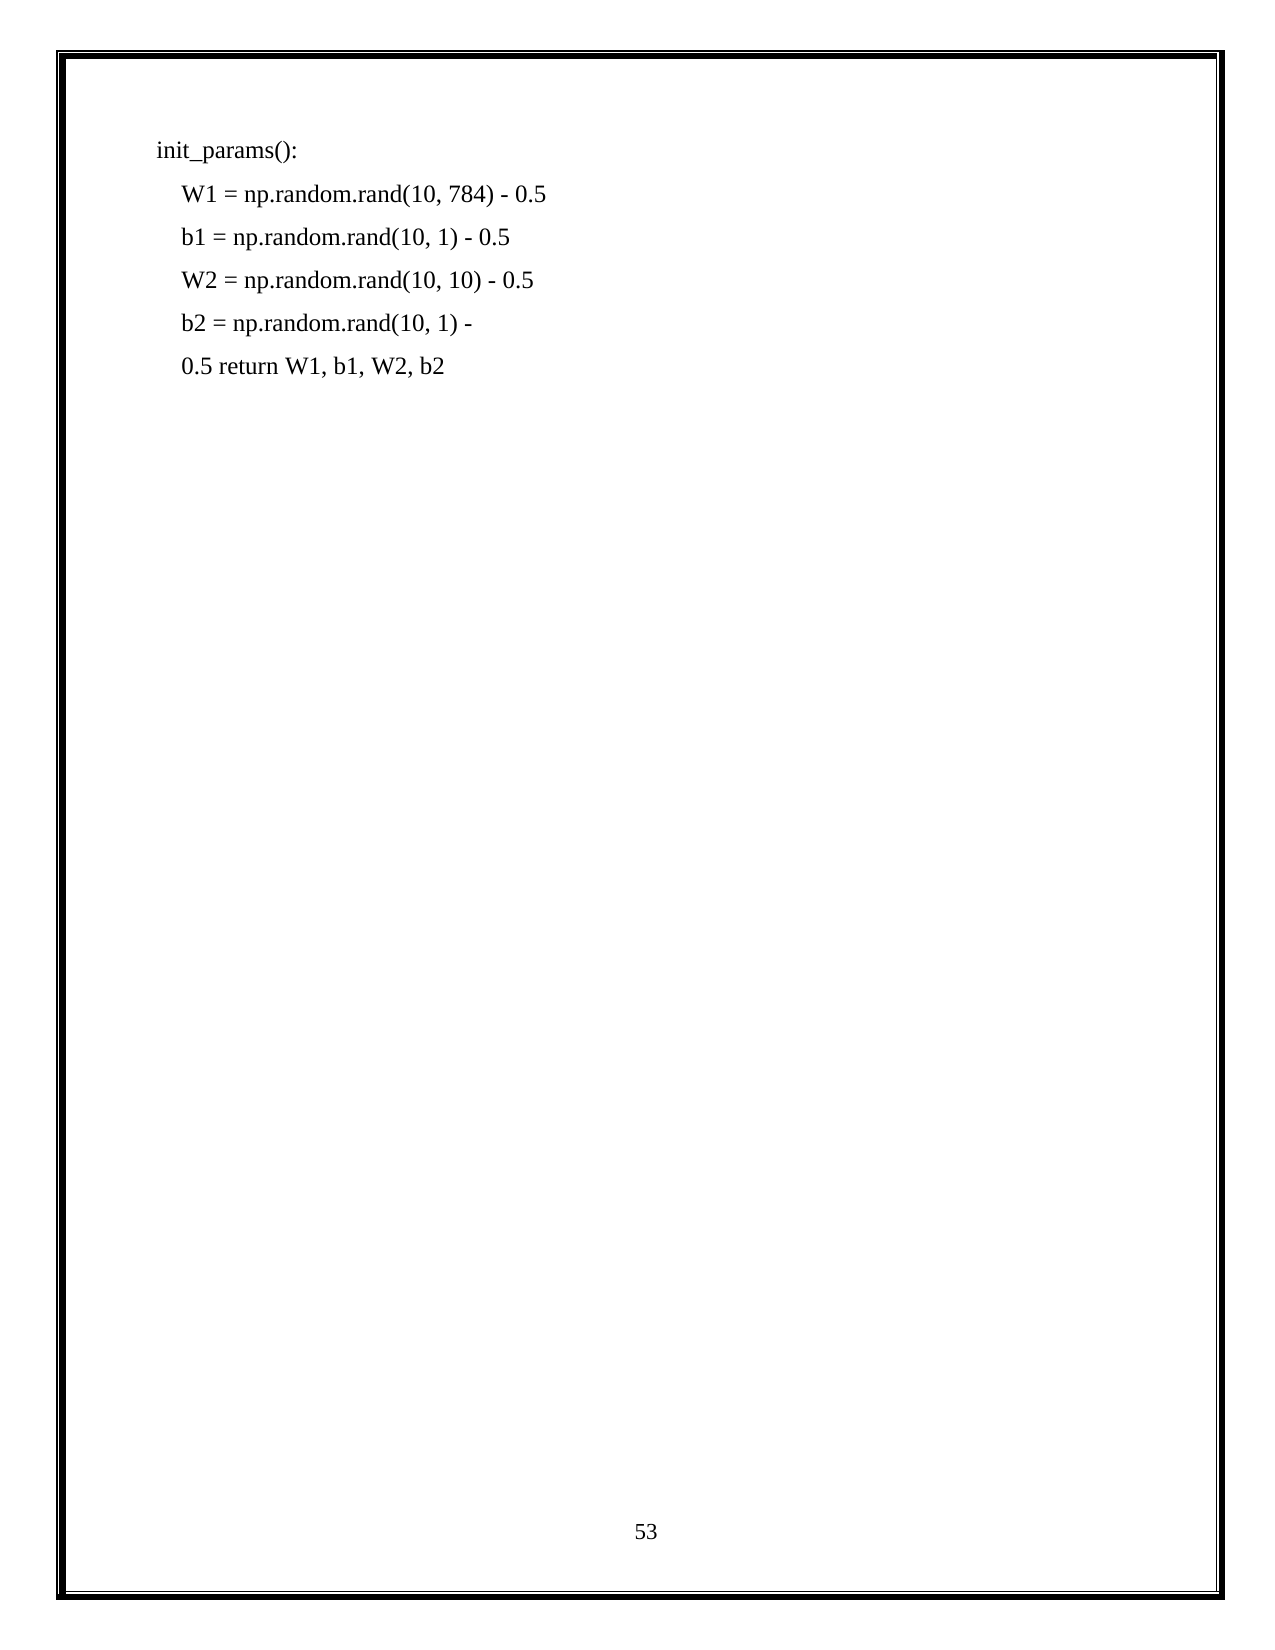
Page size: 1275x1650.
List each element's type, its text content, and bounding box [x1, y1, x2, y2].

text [156, 135, 419, 164]
text b1 = np.random.rand(10, 1) - 0.5 [181, 222, 1206, 250]
text W1 = np.random.rand(10, 784) - 0.5 [181, 179, 1206, 207]
text W2 = np.random.rand(10, 10) - 0.5 [181, 265, 1206, 294]
text b2 = np.random.rand(10, 1) - 0.5 return W1, b1, W2, b2 [181, 308, 506, 380]
